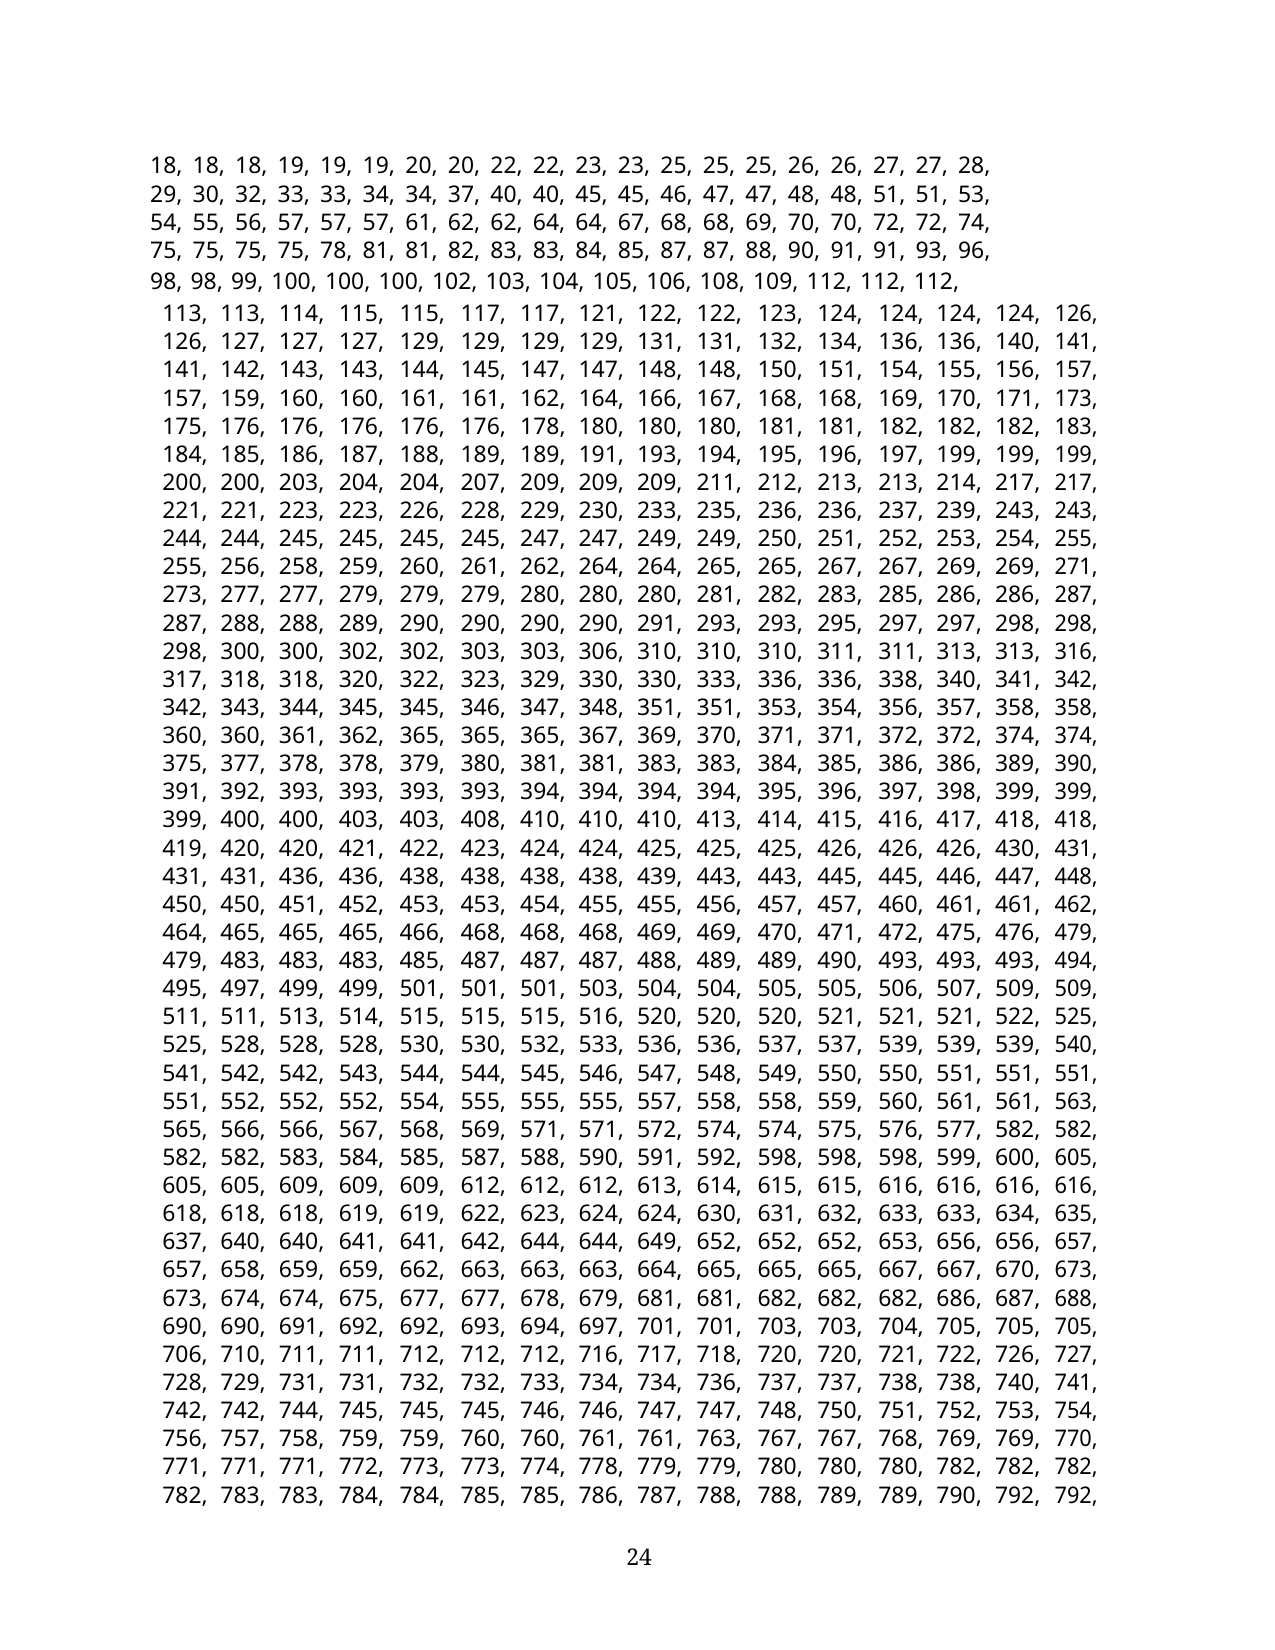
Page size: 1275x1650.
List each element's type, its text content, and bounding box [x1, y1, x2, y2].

text 18, 18, 18, 19, 19, 19, 20, 20, 22, 22, 23, 23, 25, 25, 25, 26, 26, 27, 27, 28, [150, 148, 1271, 179]
text 75, 75, 75, 75, 78, 81, 81, 82, 83, 83, 84, 85, 87, 87, 88, 90, 91, 91, 93, 96, [150, 236, 1271, 264]
text 29, 30, 32, 33, 33, 34, 34, 37, 40, 40, 45, 45, 46, 47, 47, 48, 48, 51, 51, 53, [150, 179, 1271, 208]
text 54, 55, 56, 57, 57, 57, 61, 62, 62, 64, 64, 67, 68, 68, 69, 70, 70, 72, 72, 74, [150, 208, 1271, 236]
text 98, 98, 99, 100, 100, 100, 102, 103, 104, 105, 106, 108, 109, 112, 112, 112, [150, 264, 1271, 296]
